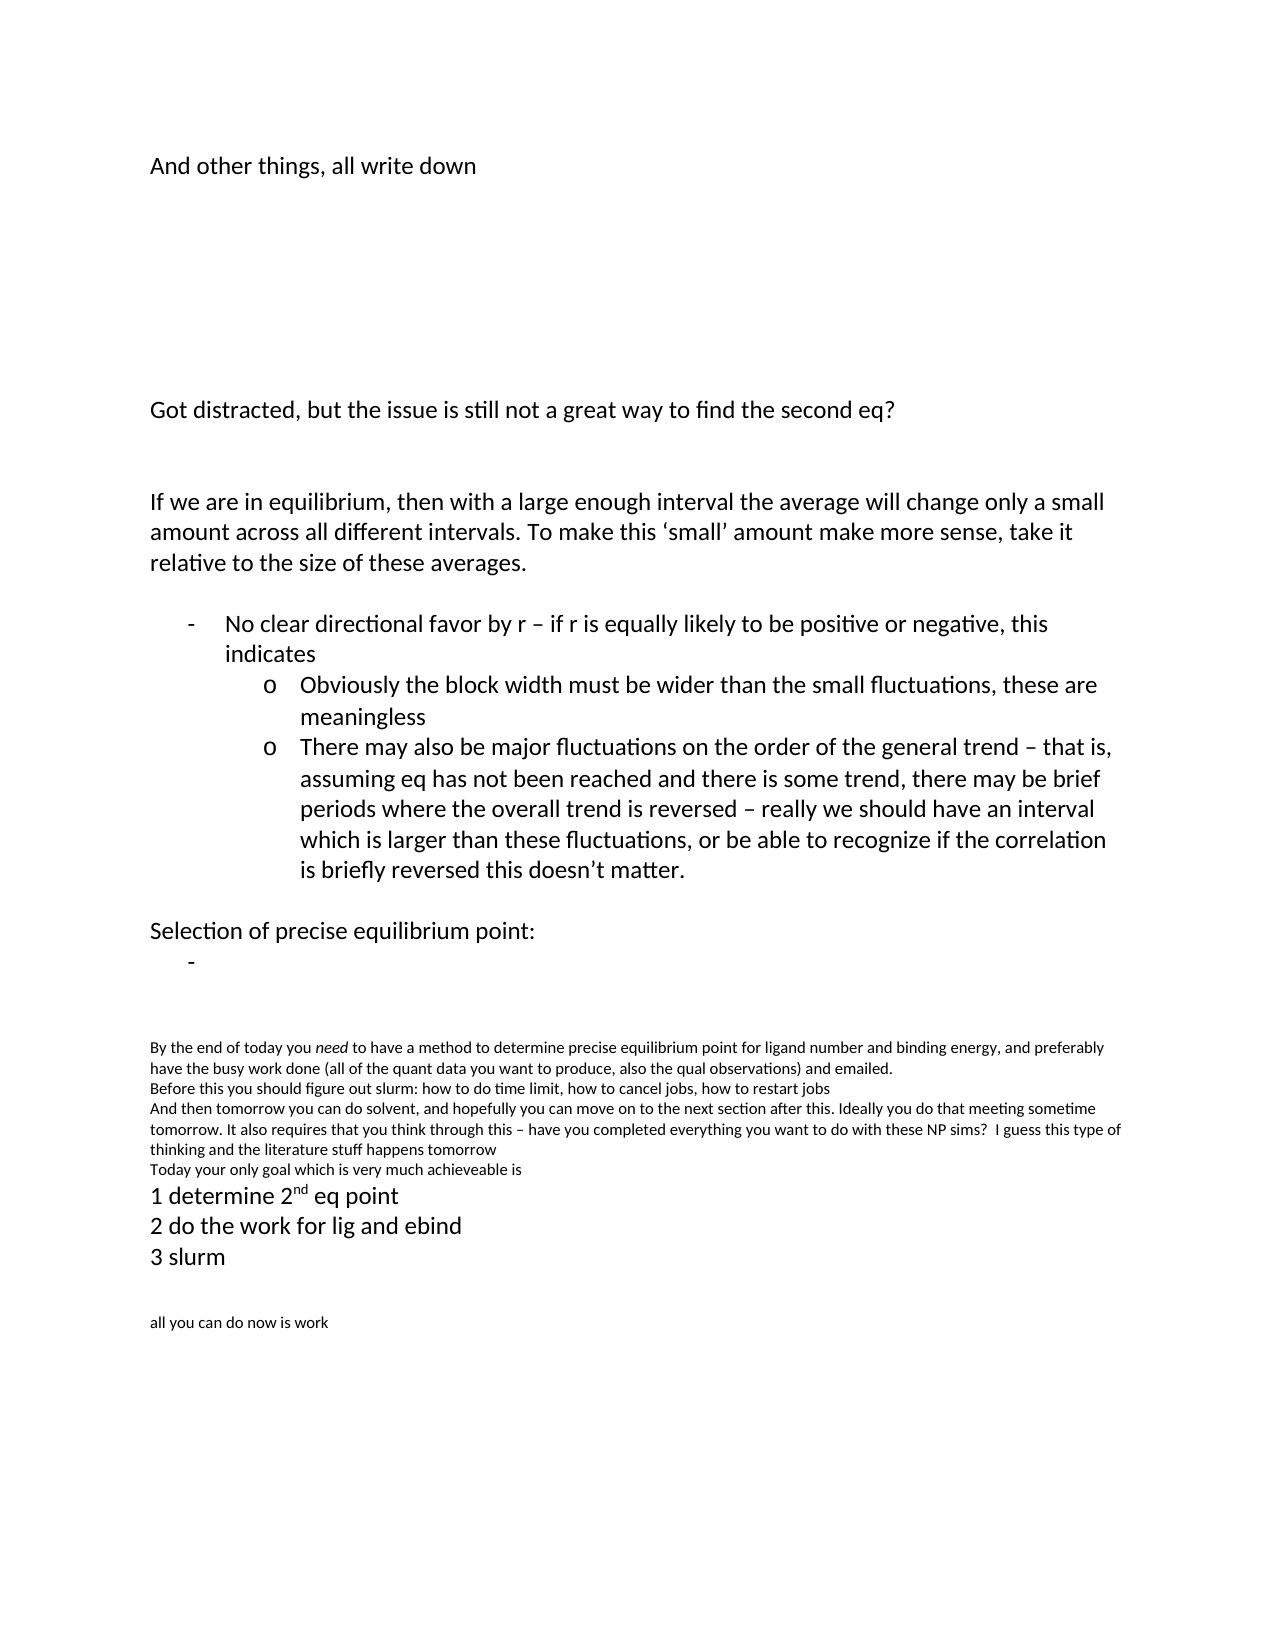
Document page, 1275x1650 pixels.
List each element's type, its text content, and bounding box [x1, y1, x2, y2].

text 2 do the work for lig and ebind [150, 1210, 1125, 1241]
text Today your only goal which is very much achieveable is [150, 1159, 1125, 1180]
text 3 slurm [150, 1241, 1125, 1271]
list Obviously the block width must be wider than the small fluctuations, these are meaningless [262, 669, 1125, 731]
text Got distracted, but the issue is still not a great way to find the second eq? [150, 394, 1125, 425]
list No clear directional favor by r – if r is equally likely to be positive or negative, this indicates [187, 608, 1125, 669]
list There may also be major fluctuations on the order of the general trend – that is, assuming eq has not been reached and there is some trend, there may be brief periods where the overall trend is reversed – really we should have an interval which is larger than these fluctuations, or be able to recognize if the correlation is briefly reversed this doesn’t matter. [262, 731, 1125, 885]
text By the end of today you need to have a method to determine precise equilibrium point for ligand number and binding energy, and preferably have the busy work done (all of the quant data you want to produce, also the qual observations) and emailed. [150, 1038, 1125, 1078]
text If we are in equilibrium, then with a large enough interval the average will change only a small amount across all different intervals. To make this ‘small’ amount make more sense, take it relative to the size of these averages. [150, 486, 1125, 577]
text all you can do now is work [150, 1312, 1125, 1332]
text Before this you should figure out slurm: how to do time limit, how to cancel jobs, how to restart jobs [150, 1078, 1125, 1098]
text 1 determine 2nd eq point [150, 1180, 1125, 1210]
text Selection of precise equilibrium point: [150, 916, 1125, 946]
text And then tomorrow you can do solvent, and hopefully you can move on to the next section after this. Ideally you do that meeting sometime tomorrow. It also requires that you think through this – have you completed everything you want to do with these NP sims? I guess this type of thinking and the literature stuff happens tomorrow [150, 1098, 1125, 1159]
text And other things, all write down [150, 150, 1125, 181]
